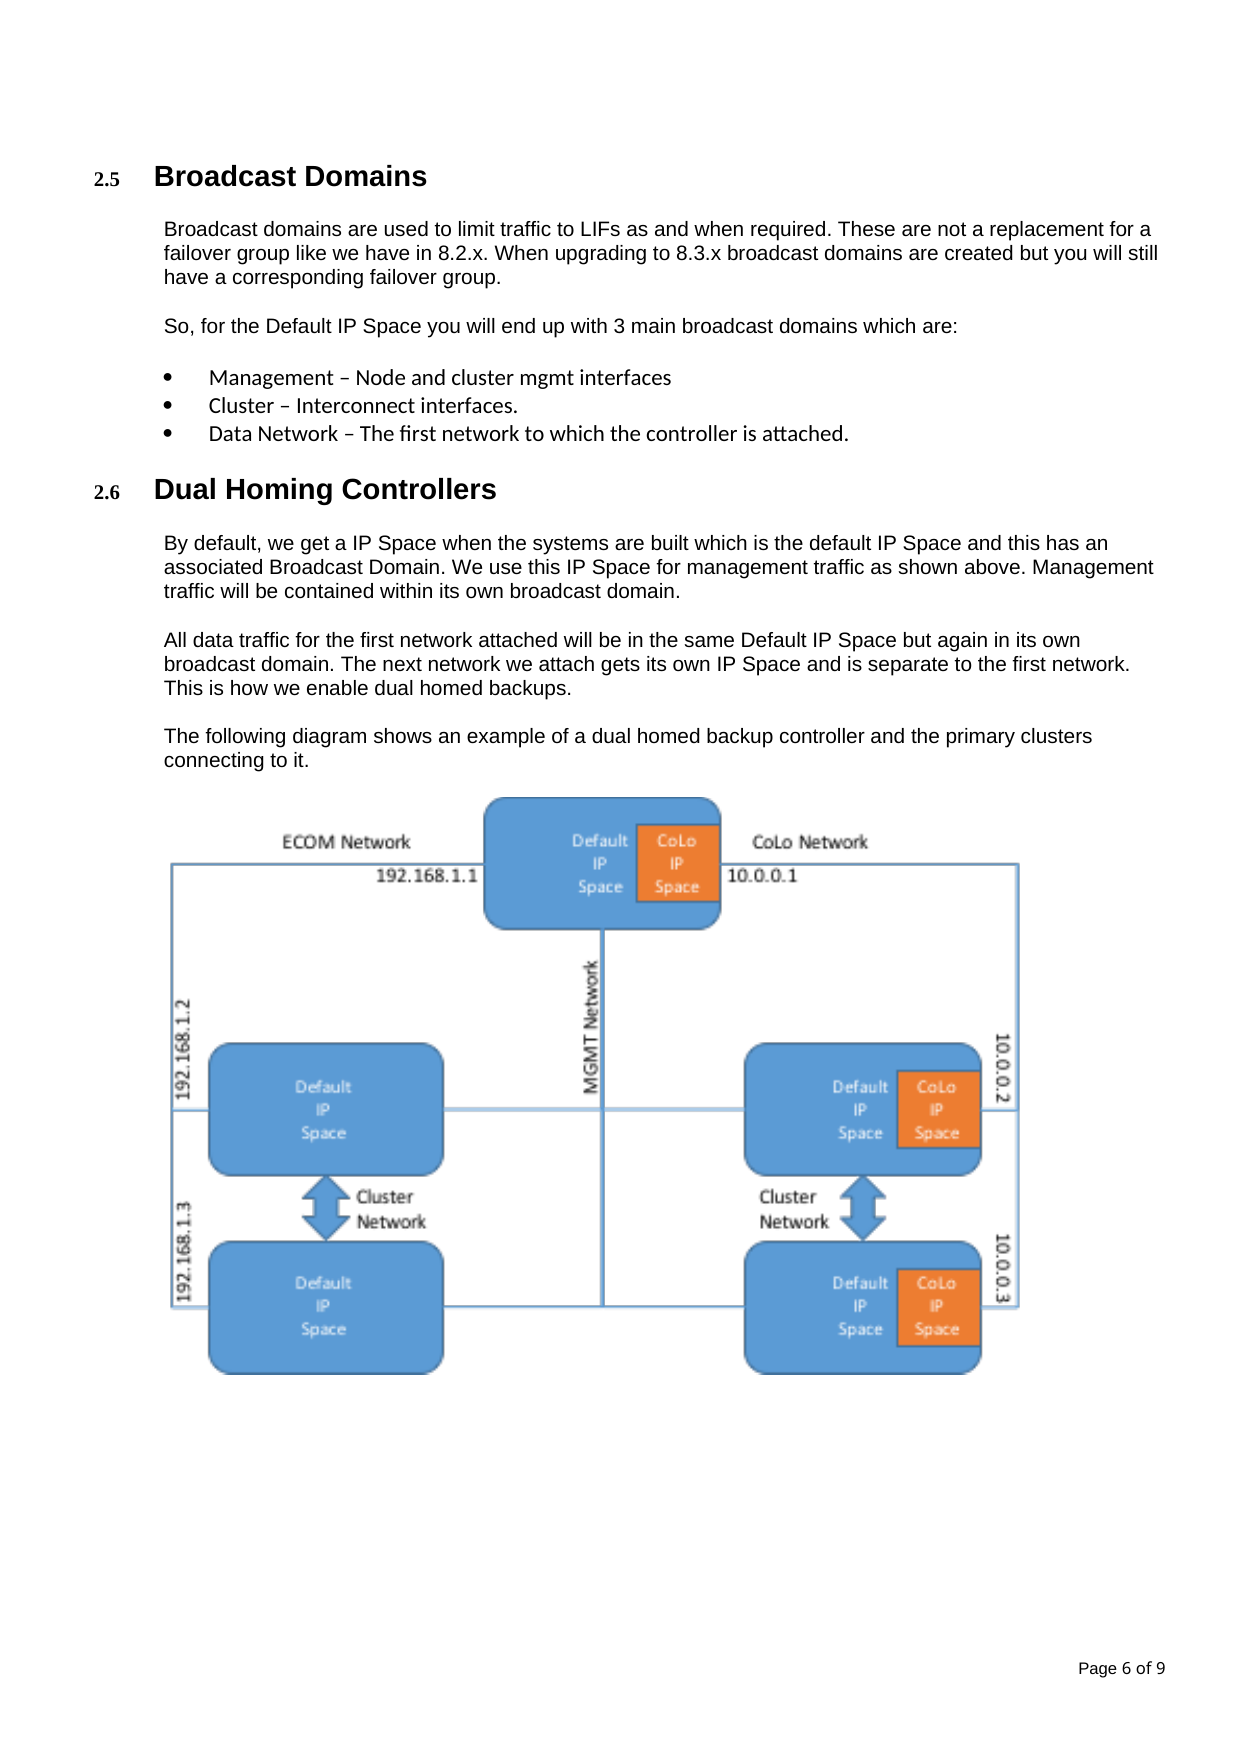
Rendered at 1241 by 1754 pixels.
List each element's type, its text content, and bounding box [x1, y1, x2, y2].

text All data traffic for the first network attached will be in the same Default IP Space but again in its own broadcast domain. The next network we attach gets its own IP Space and is separate to the first network. This is how we enable dual homed backups. [164, 627, 1165, 699]
text By default, we get a IP Space when the systems are built which is the default IP Space and this has an associated Broadcast Domain. We use this IP Space for management traffic as shown above. Management traffic will be contained within its own broadcast domain. [164, 531, 1165, 602]
list Management – Node and cluster mgmt interfaces [164, 363, 1165, 391]
text So, for the Default IP Space you will end up with 3 main broadcast domains which are: [164, 314, 1165, 338]
subtitle Broadcast Domains [94, 158, 1165, 192]
text The following diagram shows an example of a dual homed backup controller and the primary clusters connecting to it. [164, 724, 1165, 772]
list Cluster – Interconnect interfaces. [164, 391, 1165, 419]
text Broadcast domains are used to limit traffic to LIFs as and when required. These are not a replacement for a failover group like we have in 8.2.x. When upgrading to 8.3.x broadcast domains are created but you will still have a corresponding failover group. [164, 217, 1165, 289]
picture [163, 797, 1024, 1375]
list Data Network – The first network to which the controller is attached. [164, 419, 1165, 447]
subtitle Dual Homing Controllers [94, 472, 1165, 506]
